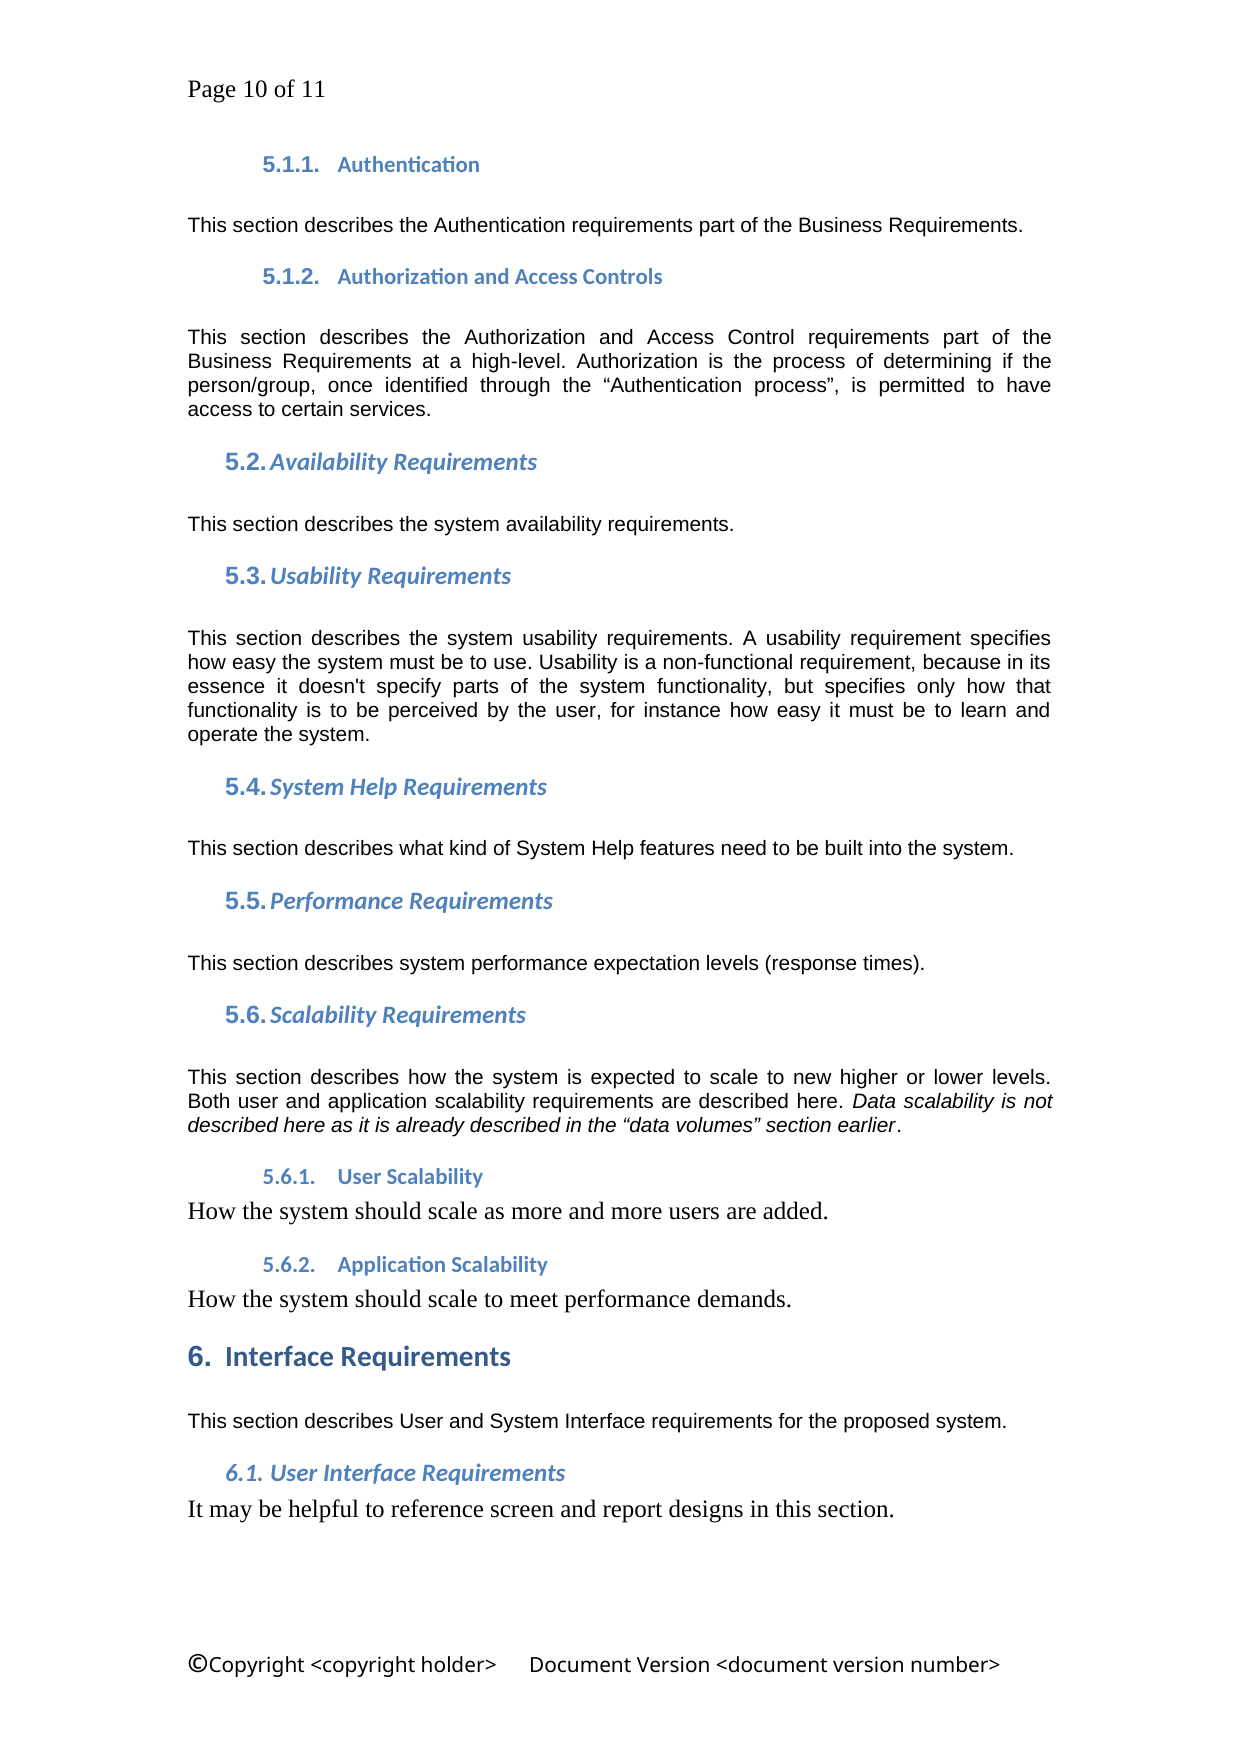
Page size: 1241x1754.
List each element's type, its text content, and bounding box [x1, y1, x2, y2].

text This section describes User and System Interface requirements for the proposed system. [187, 1409, 1053, 1433]
subtitle Application Scalability [262, 1250, 1053, 1278]
subtitle Authentication [262, 150, 1053, 178]
subtitle Interface Requirements [187, 1338, 1053, 1374]
text How the system should scale as more and more users are added. [187, 1196, 1053, 1225]
subtitle Authorization and Access Controls [262, 262, 1053, 290]
subtitle Scalability Requirements [225, 999, 1053, 1030]
text This section describes the Authentication requirements part of the Business Requirements. [187, 213, 1053, 237]
subtitle User Interface Requirements [225, 1458, 1053, 1488]
subtitle Usability Requirements [225, 560, 1053, 591]
text This section describes the system usability requirements. A usability requirement specifies how easy the system must be to use. Usability is a non-functional requirement, because in its essence it doesn't specify parts of the system functionality, but specifies only how that functionality is to be perceived by the user, for instance how easy it must be to learn and operate the system. [187, 626, 1053, 746]
subtitle System Help Requirements [225, 771, 1053, 801]
subtitle User Scalability [262, 1162, 1053, 1190]
text How the system should scale to meet performance demands. [187, 1284, 1053, 1313]
text This section describes how the system is expected to scale to new higher or lower levels. Both user and application scalability requirements are described here. Data scalability is not described here as it is already described in the “data volumes” section earlier. [187, 1065, 1053, 1137]
text This section describes what kind of System Help features need to be built into the system. [187, 836, 1053, 860]
text This section describes system performance expectation levels (response times). [187, 951, 1053, 974]
subtitle Availability Requirements [225, 446, 1053, 476]
text It may be helpful to reference screen and report designs in this section. [187, 1494, 1053, 1523]
text This section describes the system availability requirements. [187, 511, 1053, 535]
subtitle Performance Requirements [225, 885, 1053, 916]
text This section describes the Authorization and Access Control requirements part of the Business Requirements at a high-level. Authorization is the process of determining if the person/group, once identified through the “Authentication process”, is permitted to have access to certain services. [187, 325, 1053, 421]
